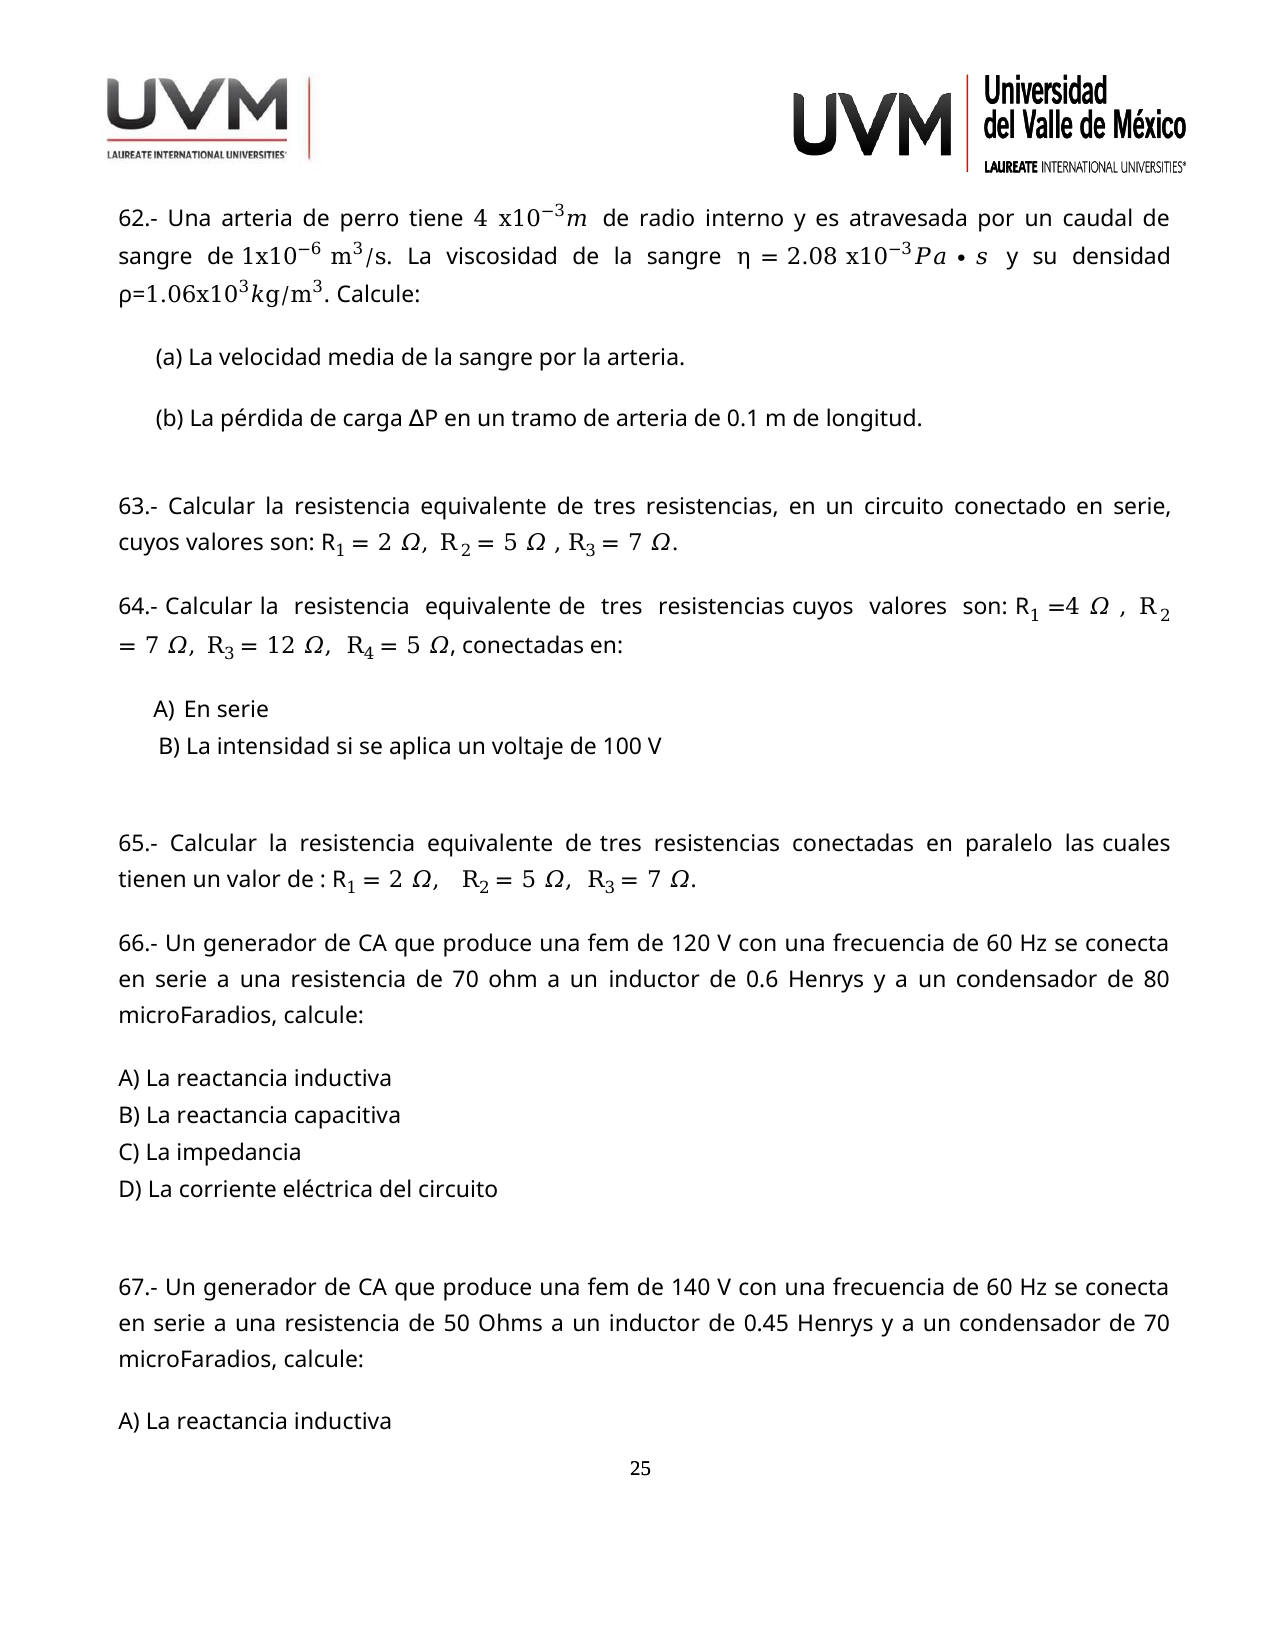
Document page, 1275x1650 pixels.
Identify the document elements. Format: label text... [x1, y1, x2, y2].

text B) La reactancia capacitiva [118, 1098, 432, 1131]
text C) La impedancia [118, 1136, 321, 1167]
text (b) La pérdida de carga ∆P en un tramo de arteria de 0.1 m de longitud. [156, 402, 1206, 433]
text B) La intensidad si se aplica un voltaje de 100 V [158, 729, 1206, 761]
text 67.- Un generador de CA que produce una fem de 140 V con una frecuencia de 60 Hz se conecta en serie a una resistencia de 50 Ohms a un inductor de 0.45 Henrys y a un condensador de 70 microFaradios, calcule: [118, 1271, 1171, 1374]
text A) La reactancia inductiva [118, 1403, 421, 1436]
text D) La corriente eléctrica del circuito [118, 1171, 533, 1204]
text 65.- Calcular la resistencia equivalente de tres resistencias conectadas en paralelo las cuales tienen un valor de : R1 = 2 𝛺, R2 = 5 𝛺, R3 = 7 𝛺. [118, 827, 1171, 897]
text A) En serie [118, 693, 1171, 724]
text 66.- Un generador de CA que produce una fem de 120 V con una frecuencia de 60 Hz se conecta en serie a una resistencia de 70 ohm a un inductor de 0.6 Henrys y a un condensador de 80 microFaradios, calcule: [118, 927, 1171, 1030]
text (a) La velocidad media de la sangre por la arteria. [156, 339, 1206, 372]
text 64.- Calcular la resistencia equivalente de tres resistencias cuyos valores son: R1 =4 𝛺 , R2 = 7 𝛺, R3 = 12 𝛺, R4 = 5 𝛺, conectadas en: [118, 590, 1171, 663]
picture [89, 59, 323, 177]
text A) La reactancia inductiva [118, 1060, 421, 1093]
text 63.- Calcular la resistencia equivalente de tres resistencias, en un circuito conectado en serie, cuyos valores son: R1 = 2 𝛺, R2 = 5 𝛺 , R3 = 7 𝛺. [118, 490, 1172, 560]
text 62.- Una arteria de perro tiene 4 x10−3𝑚 de radio interno y es atravesada por un caudal de sangre de 1x10−6 m3/s. La viscosidad de la sangre η = 2.08 x10−3𝑃𝑎 ∙ 𝑠 y su densidad ρ=1.06x103𝑘g/m3. Calcule: [118, 200, 1171, 309]
picture [784, 60, 1195, 186]
